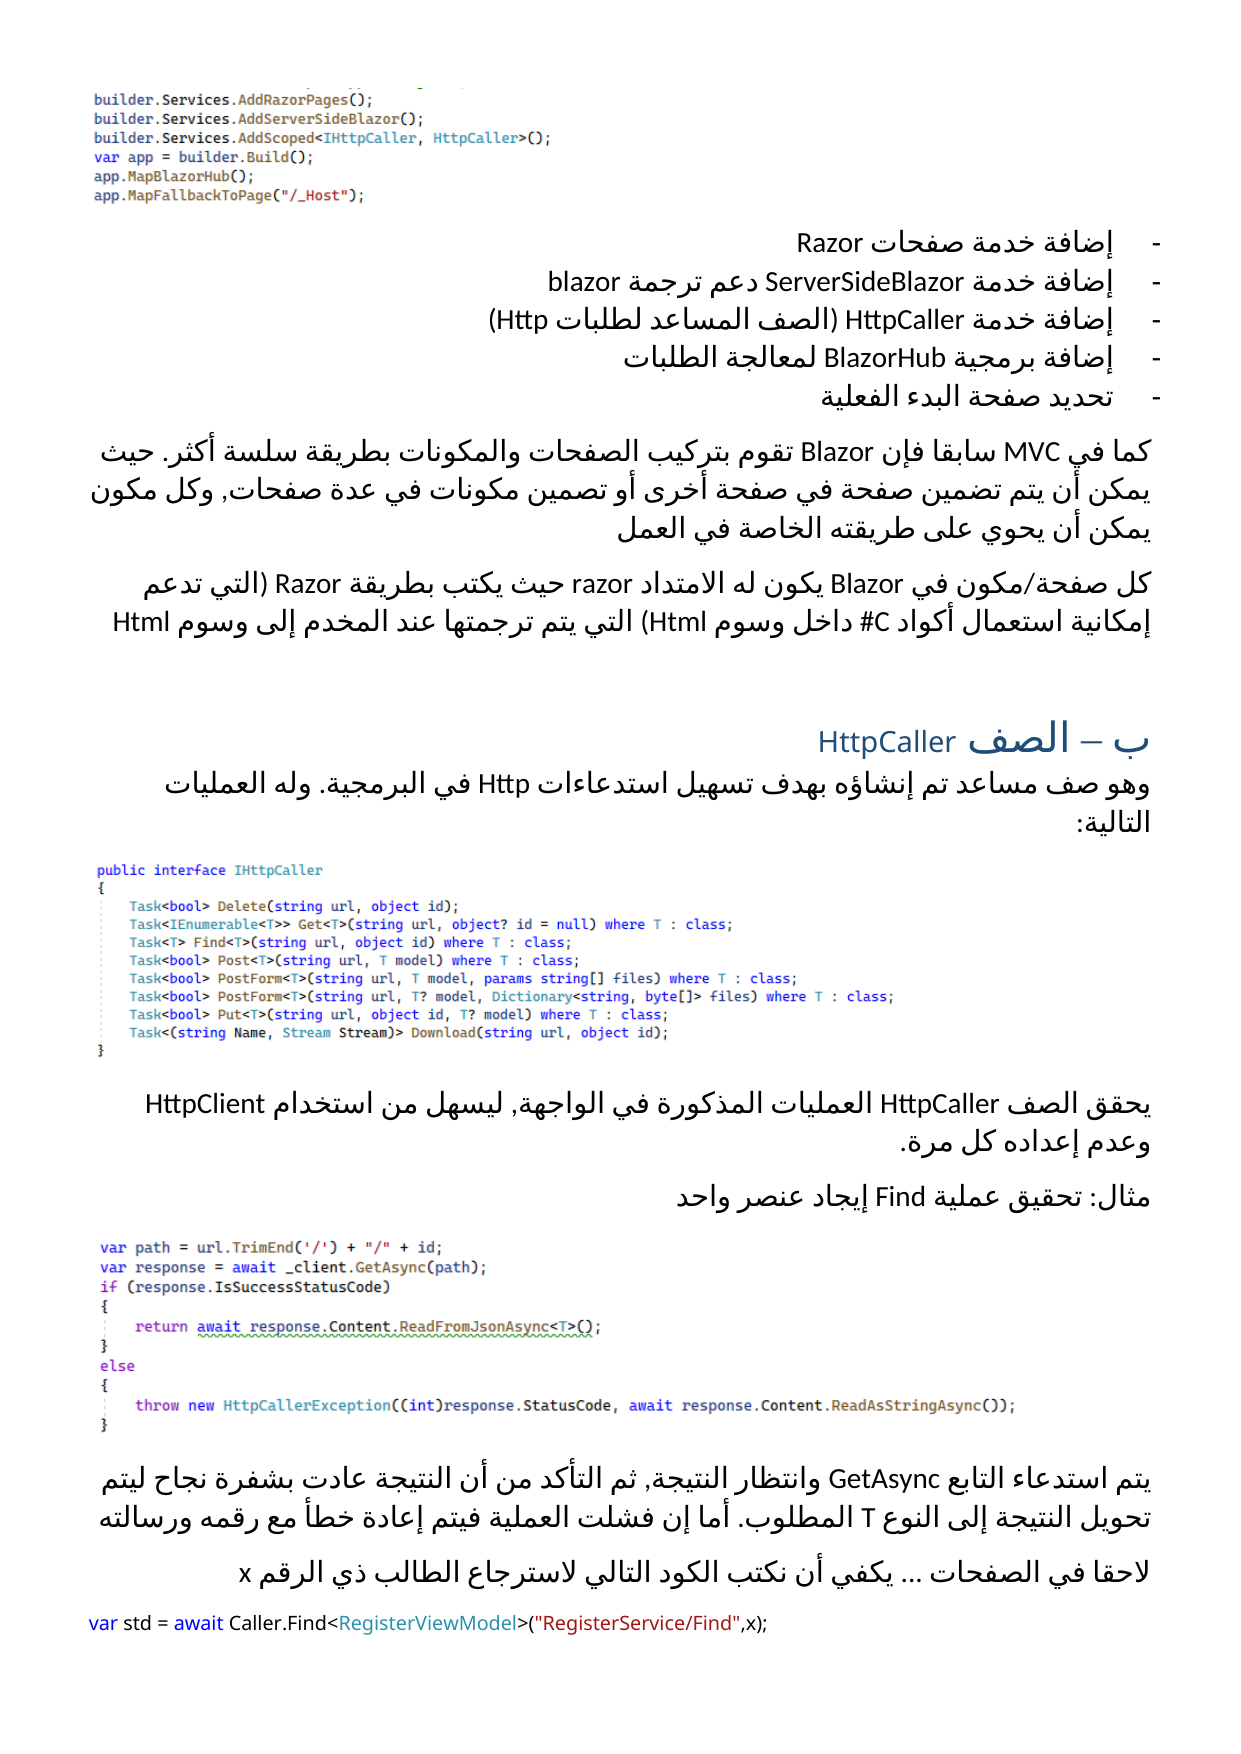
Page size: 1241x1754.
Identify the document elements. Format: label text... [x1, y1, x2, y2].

text وهو صف مساعد تم إنشاؤه بهدف تسهيل استدعاءات Http في البرمجية. وله العمليات التالية: [89, 765, 1152, 839]
text مثال: تحقيق عملية Find إيجاد عنصر واحد [89, 1178, 1152, 1214]
text لاحقا في الصفحات ... يكفي أن نكتب الكود التالي لاسترجاع الطالب ذي الرقم x [89, 1554, 1152, 1589]
picture [88, 88, 567, 206]
list إضافة خدمة ServerSideBlazor دعم ترجمة blazor [89, 263, 1152, 298]
text يحقق الصف HttpCaller العمليات المذكورة في الواجهة, ليسهل من استخدام HttpClient وعدم إعداده كل مرة. [89, 1085, 1152, 1159]
text var std = await Caller.Find<RegisterViewModel>("RegisterService/Find",x); [89, 1609, 1152, 1636]
list إضافة خدمة صفحات Razor [89, 224, 1152, 260]
text كل صفحة/مكون في Blazor يكون له الامتداد razor حيث يكتب بطريقة Razor (التي تدعم إمكانية استعمال أكواد C# داخل وسوم Html) التي يتم ترجمتها عند المخدم إلى وسوم Html [89, 565, 1152, 639]
list إضافة خدمة HttpCaller (الصف المساعد لطلبات Http) [89, 301, 1152, 337]
picture [88, 1233, 1022, 1442]
list إضافة برمجية BlazorHub لمعالجة الطلبات [89, 339, 1152, 375]
text يتم استدعاء التابع GetAsync وانتظار النتيجة, ثم التأكد من أن النتيجة عادت بشفرة نجاح ليتم تحويل النتيجة إلى النوع T المطلوب. أما إن فشلت العملية فيتم إعادة خطأ مع رقمه ورسالته [89, 1460, 1152, 1534]
text ب – الصف HttpCaller [89, 714, 1152, 762]
text كما في MVC سابقا فإن Blazor تقوم بتركيب الصفحات والمكونات بطريقة سلسة أكثر. حيث يمكن أن يتم تضمين صفحة في صفحة أخرى أو تصمين مكونات في عدة صفحات, وكل مكون يمكن أن يحوي على طريقته الخاصة في العمل [89, 433, 1152, 546]
list تحديد صفحة البدء الفعلية [89, 378, 1152, 413]
picture [88, 858, 902, 1066]
